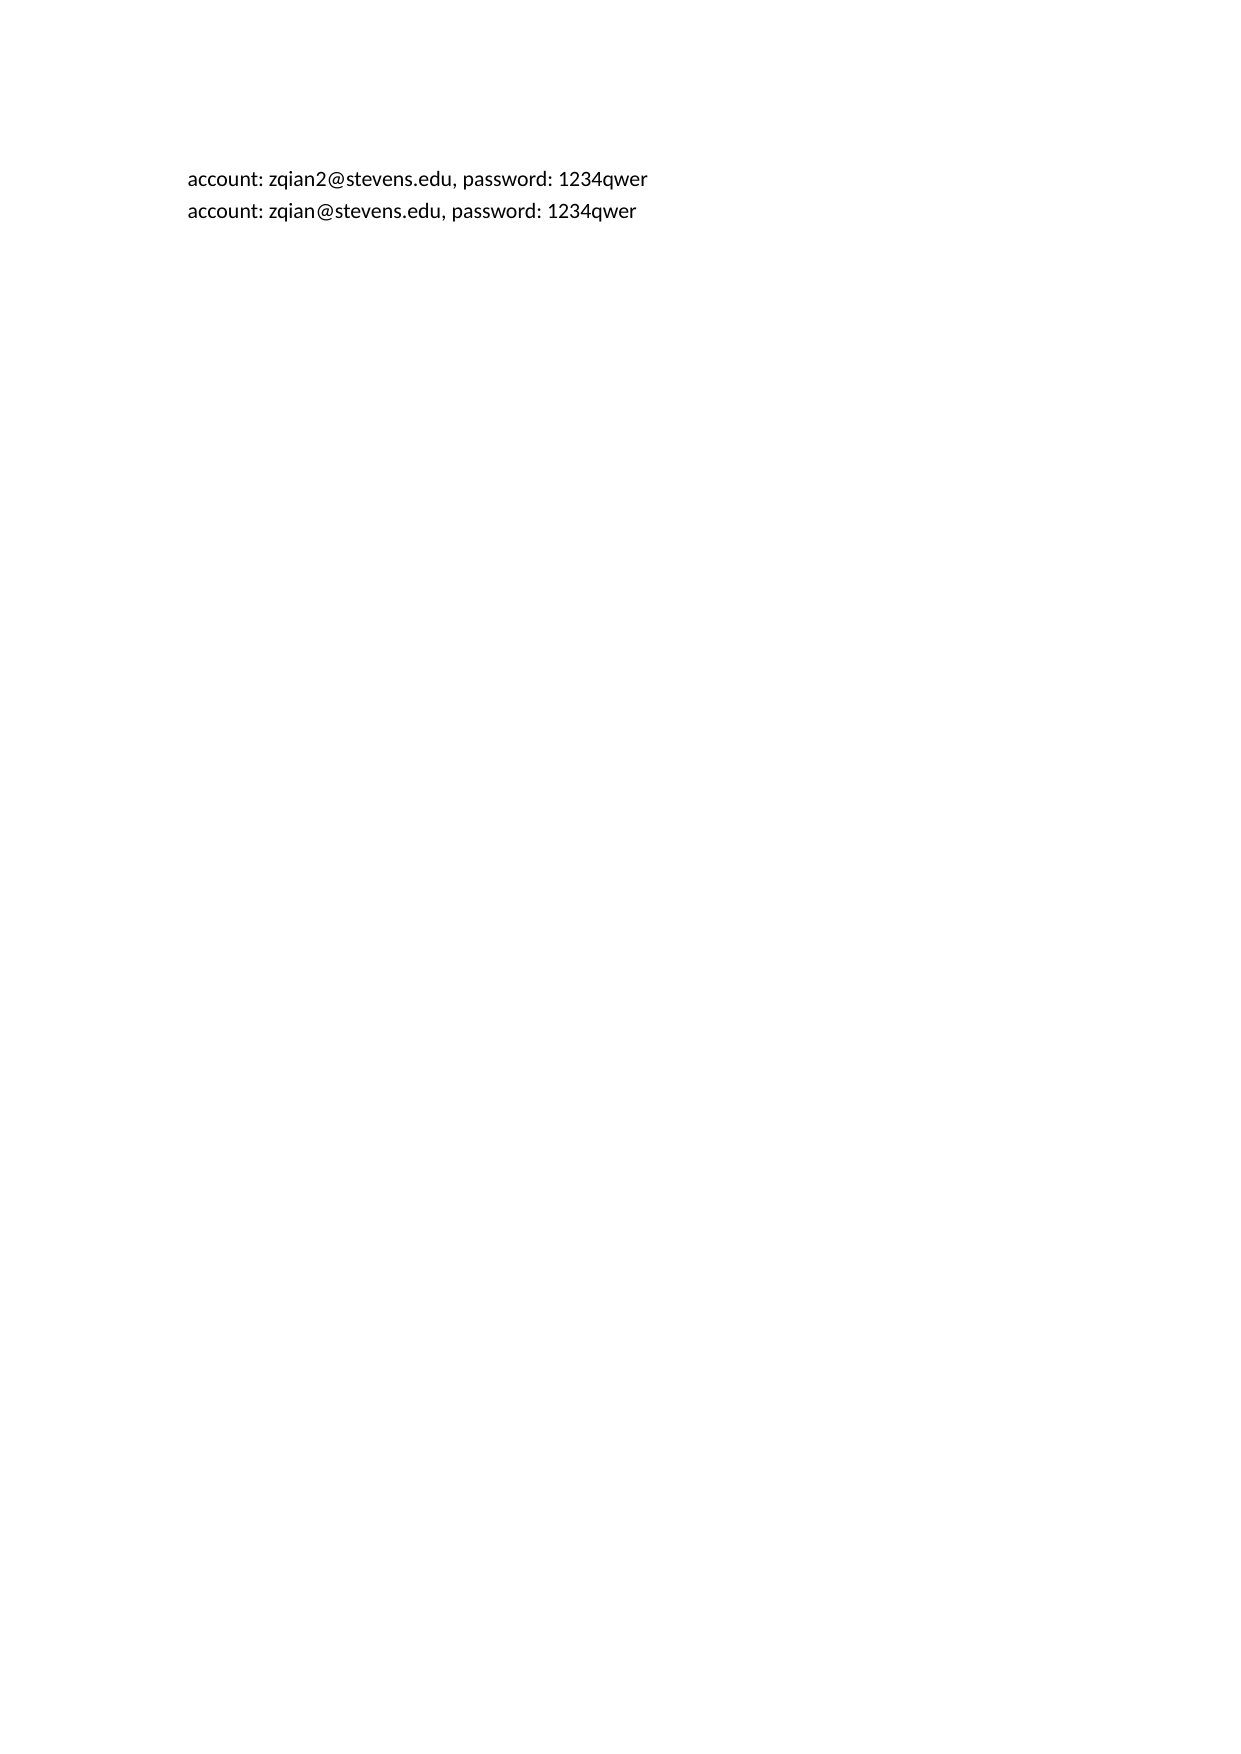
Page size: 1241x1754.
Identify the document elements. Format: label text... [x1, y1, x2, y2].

text account: zqian@stevens.edu, password: 1234qwer [187, 194, 1053, 227]
text account: zqian2@stevens.edu, password: 1234qwer [187, 162, 1053, 194]
